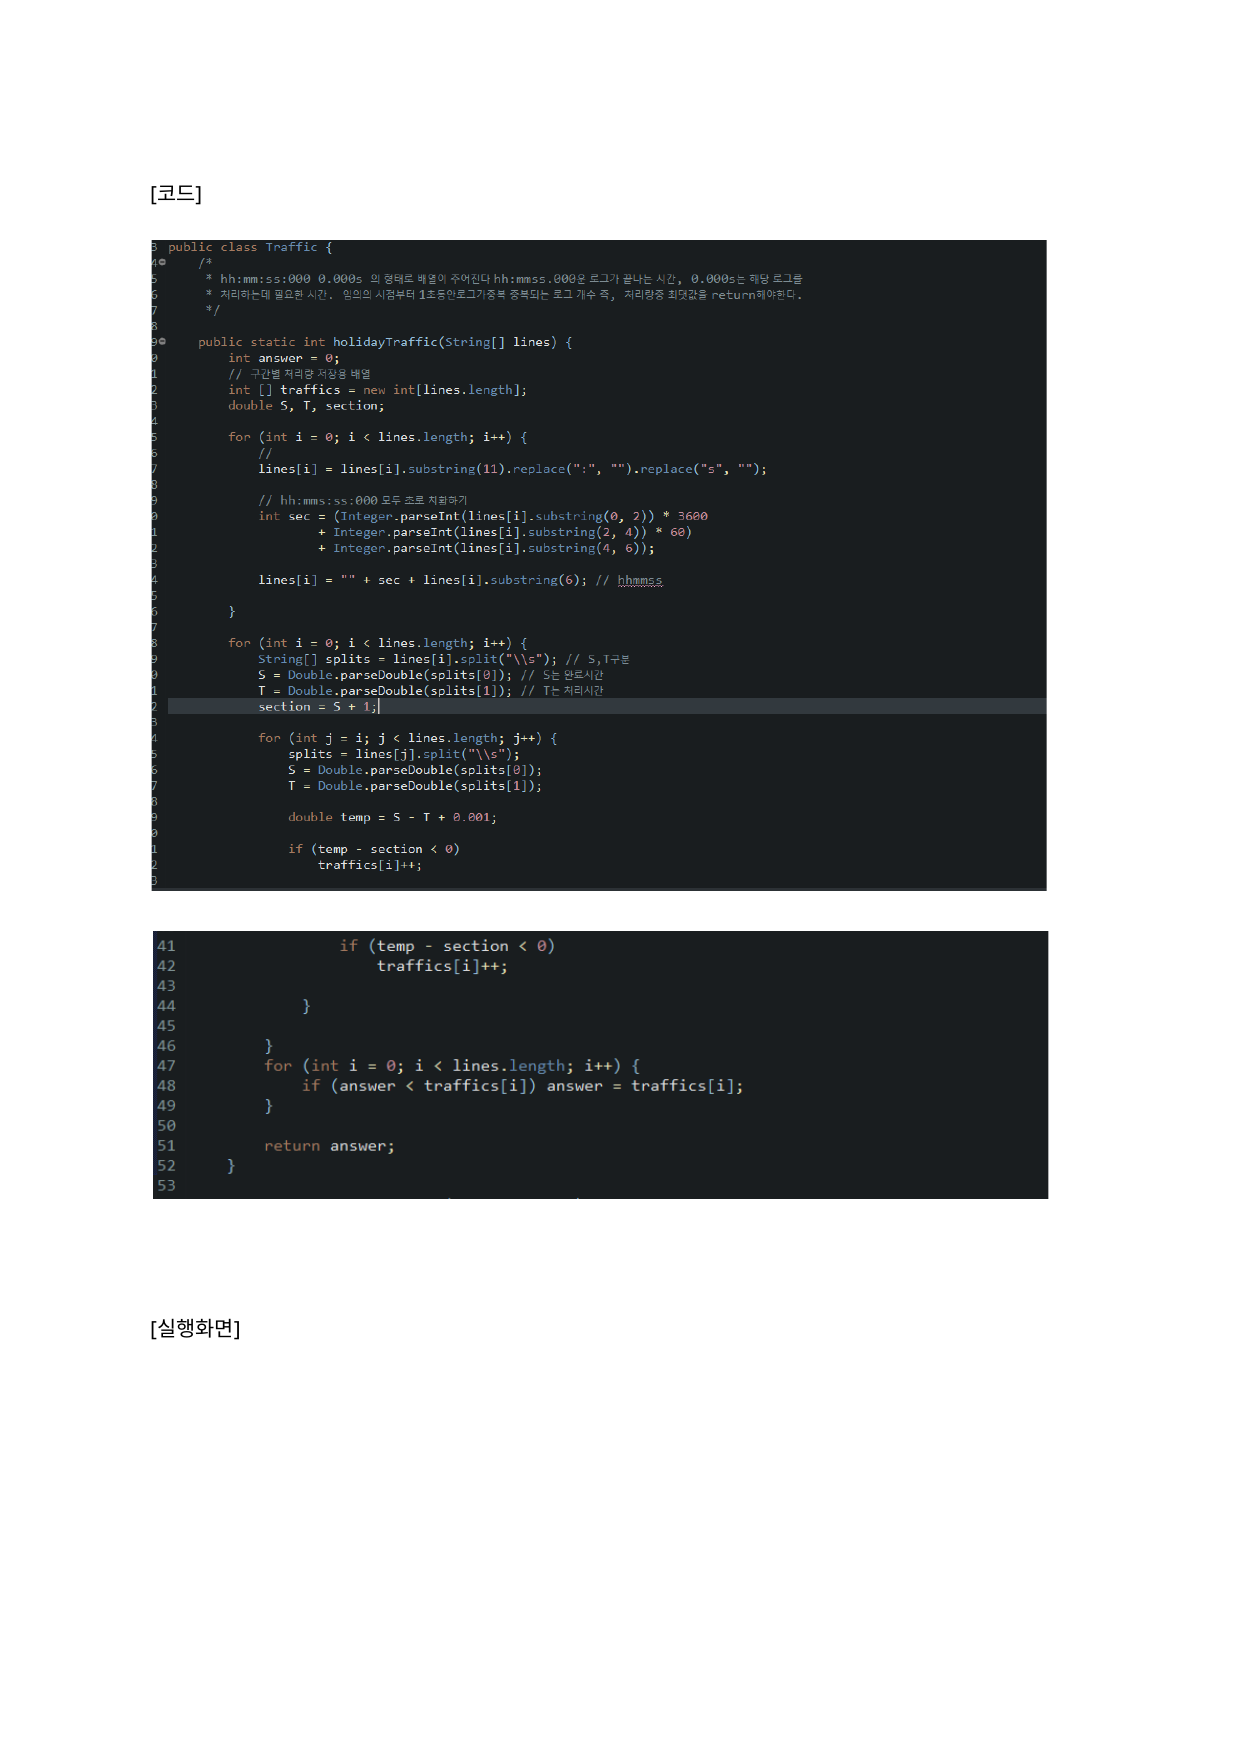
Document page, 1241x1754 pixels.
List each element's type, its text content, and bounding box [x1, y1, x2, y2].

text [실행화면] [150, 1312, 1090, 1343]
picture [151, 240, 1047, 891]
text [코드] [150, 177, 1090, 207]
picture [153, 931, 1049, 1199]
